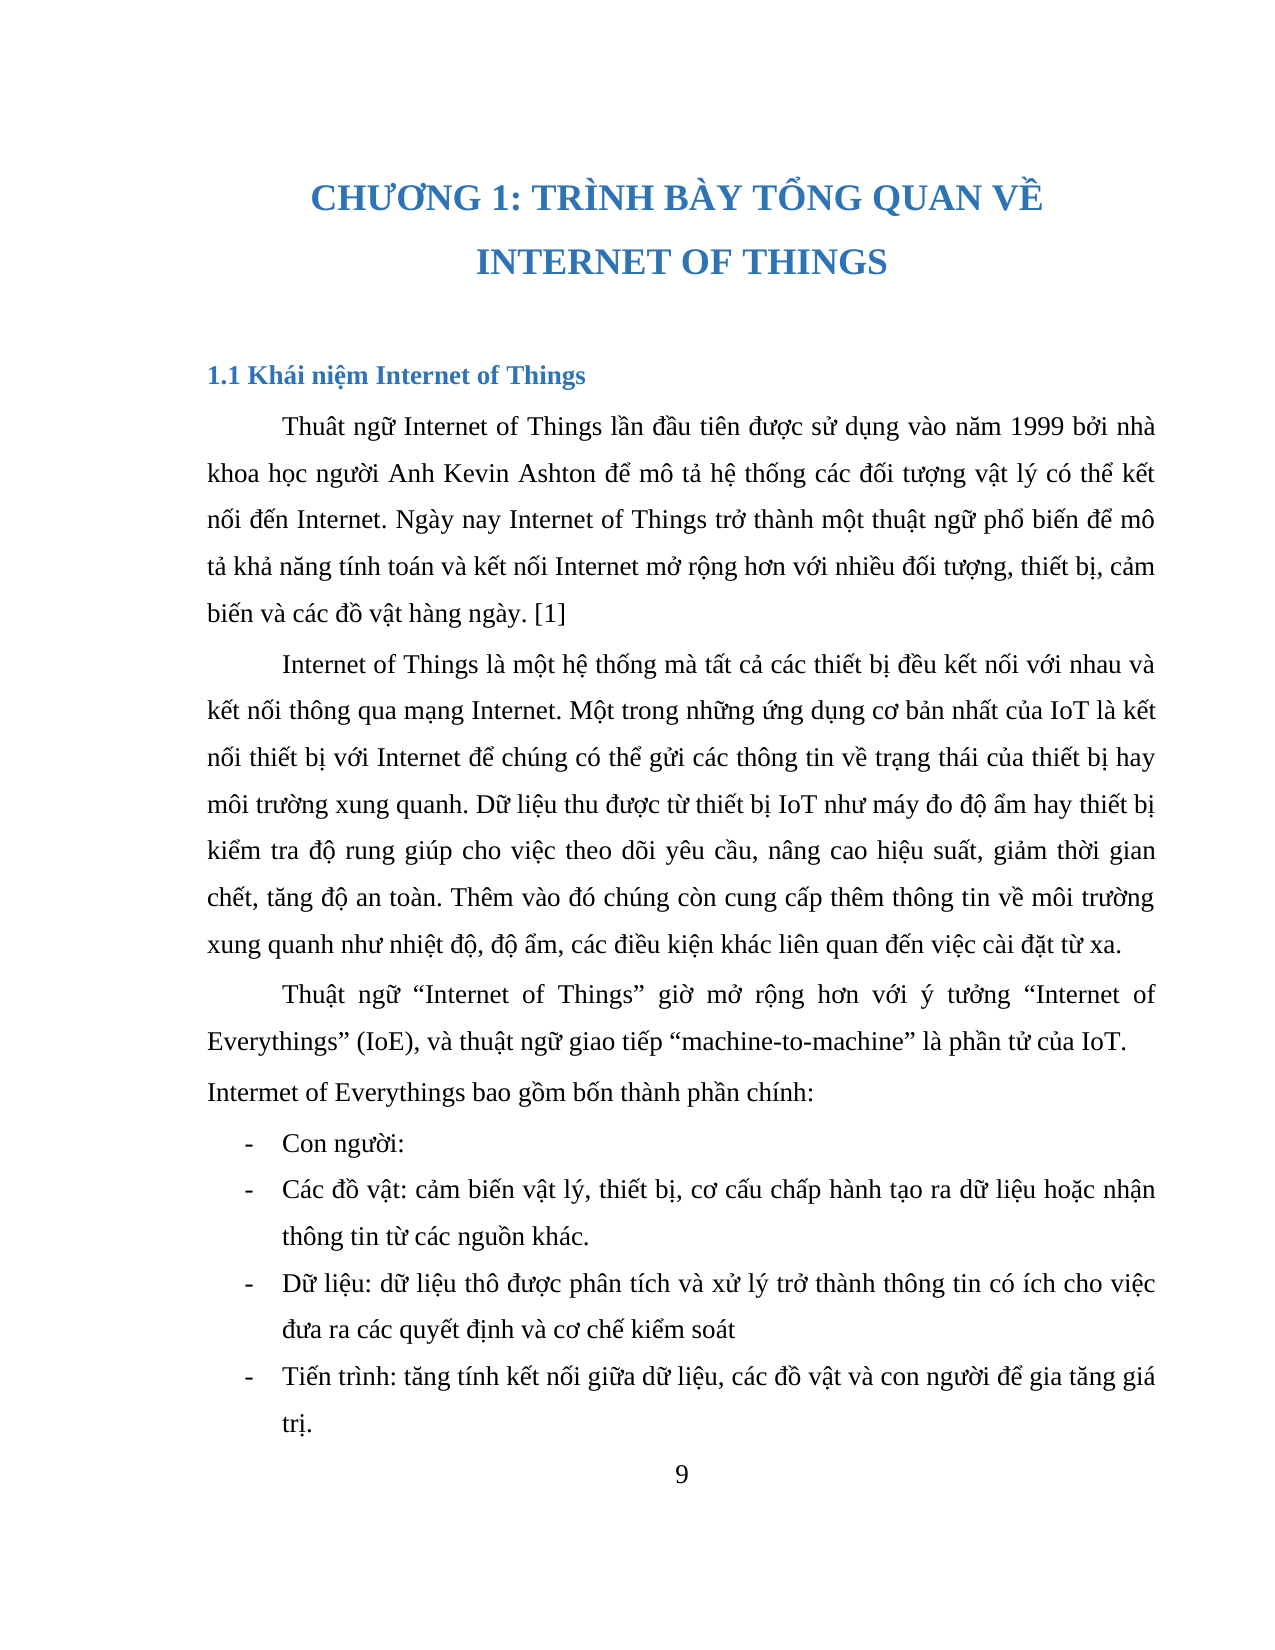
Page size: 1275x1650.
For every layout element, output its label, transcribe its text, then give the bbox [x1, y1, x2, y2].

list Tiến trình: tăng tính kết nối giữa dữ liệu, các đồ vật và con người để gia tăng giá trị. [244, 1360, 1157, 1438]
subtitle CHƯƠNG 1: TRÌNH BÀY TỔNG QUAN VỀ INTERNET OF THINGS [207, 175, 1157, 283]
text Internet of Things là một hệ thống mà tất cả các thiết bị đều kết nối với nhau và kết nối thông qua mạng Internet. Một trong những ứng dụng cơ bản nhất của IoT là kết nối thiết bị với Internet để chúng có thể gửi các thông tin về trạng thái của thiết bị hay môi trường xung quanh. Dữ liệu thu được từ thiết bị IoT như máy đo độ ẩm hay thiết bị kiểm tra độ rung giúp cho việc theo dõi yêu cầu, nâng cao hiệu suất, giảm thời gian chết, tăng độ an toàn. Thêm vào đó chúng còn cung cấp thêm thông tin về môi trường xung quanh như nhiệt độ, độ ẩm, các điều kiện khác liên quan đến việc cài đặt từ xa. [207, 648, 1157, 959]
list Các đồ vật: cảm biến vật lý, thiết bị, cơ cấu chấp hành tạo ra dữ liệu hoặc nhận thông tin từ các nguồn khác. [244, 1173, 1157, 1251]
text Intermet of Everythings bao gồm bốn thành phần chính: [207, 1076, 1157, 1107]
list Con người: [244, 1127, 1157, 1158]
text Thuật ngữ “Internet of Things” giờ mở rộng hơn với ý tưởng “Internet of Everythings” (IoE), và thuật ngữ giao tiếp “machine-to-machine” là phần tử của IoT. [207, 978, 1157, 1056]
text Thuât ngữ Internet of Things lần đầu tiên được sử dụng vào năm 1999 bởi nhà khoa học người Anh Kevin Ashton để mô tả hệ thống các đối tượng vật lý có thể kết nối đến Internet. Ngày nay Internet of Things trở thành một thuật ngữ phổ biến để mô tả khả năng tính toán và kết nối Internet mở rộng hơn với nhiều đối tượng, thiết bị, cảm biến và các đồ vật hàng ngày. [1] [207, 410, 1157, 628]
subtitle 1.1 Khái niệm Internet of Things [207, 359, 1157, 391]
list Dữ liệu: dữ liệu thô được phân tích và xử lý trở thành thông tin có ích cho việc đưa ra các quyết định và cơ chế kiểm soát [244, 1267, 1157, 1345]
